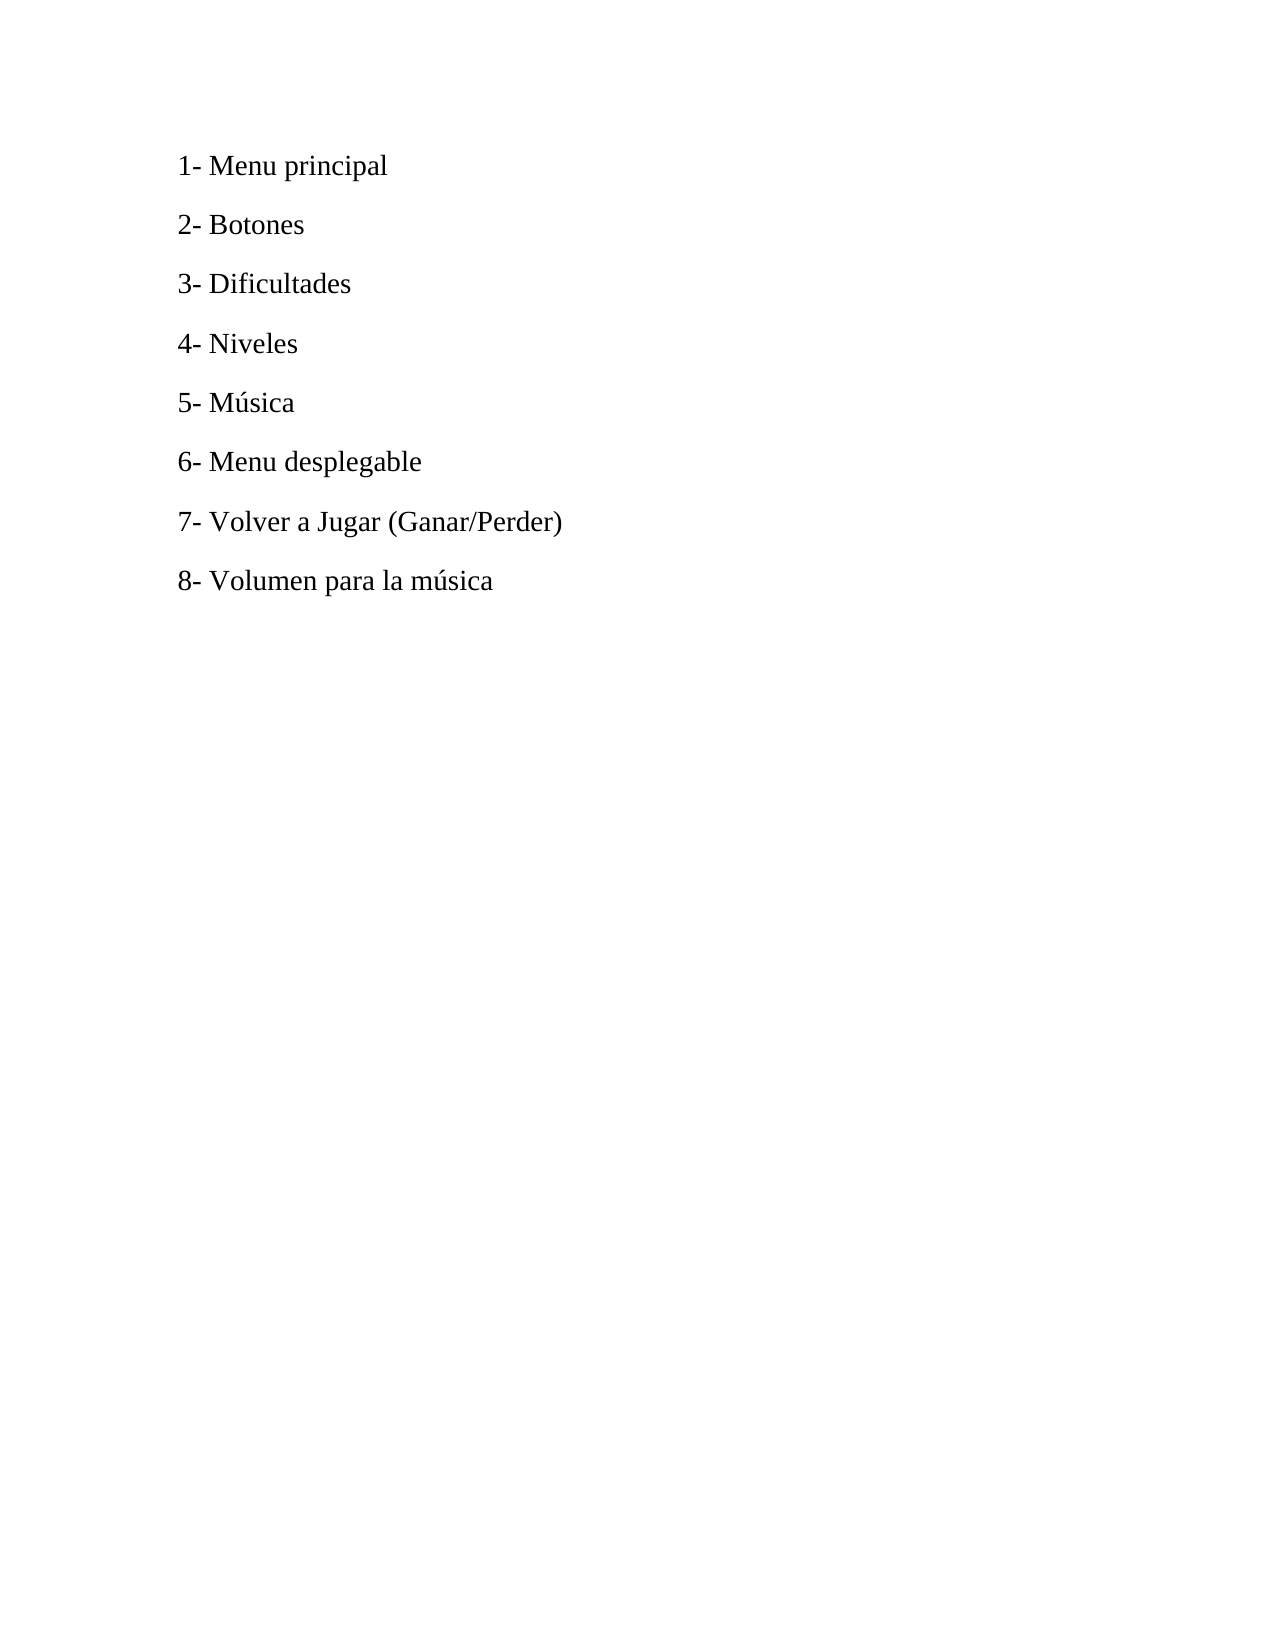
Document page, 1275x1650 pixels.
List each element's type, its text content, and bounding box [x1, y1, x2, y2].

text 7- Volver a Jugar (Ganar/Perder) [177, 504, 1098, 537]
text 8- Volumen para la música [177, 563, 1098, 597]
text 5- Música [177, 385, 1098, 419]
text 6- Menu desplegable [177, 444, 1098, 478]
text 2- Botones [177, 207, 1098, 241]
text 1- Menu principal [177, 148, 1098, 181]
text 3- Dificultades [177, 266, 1098, 300]
text 4- Niveles [177, 326, 1098, 359]
